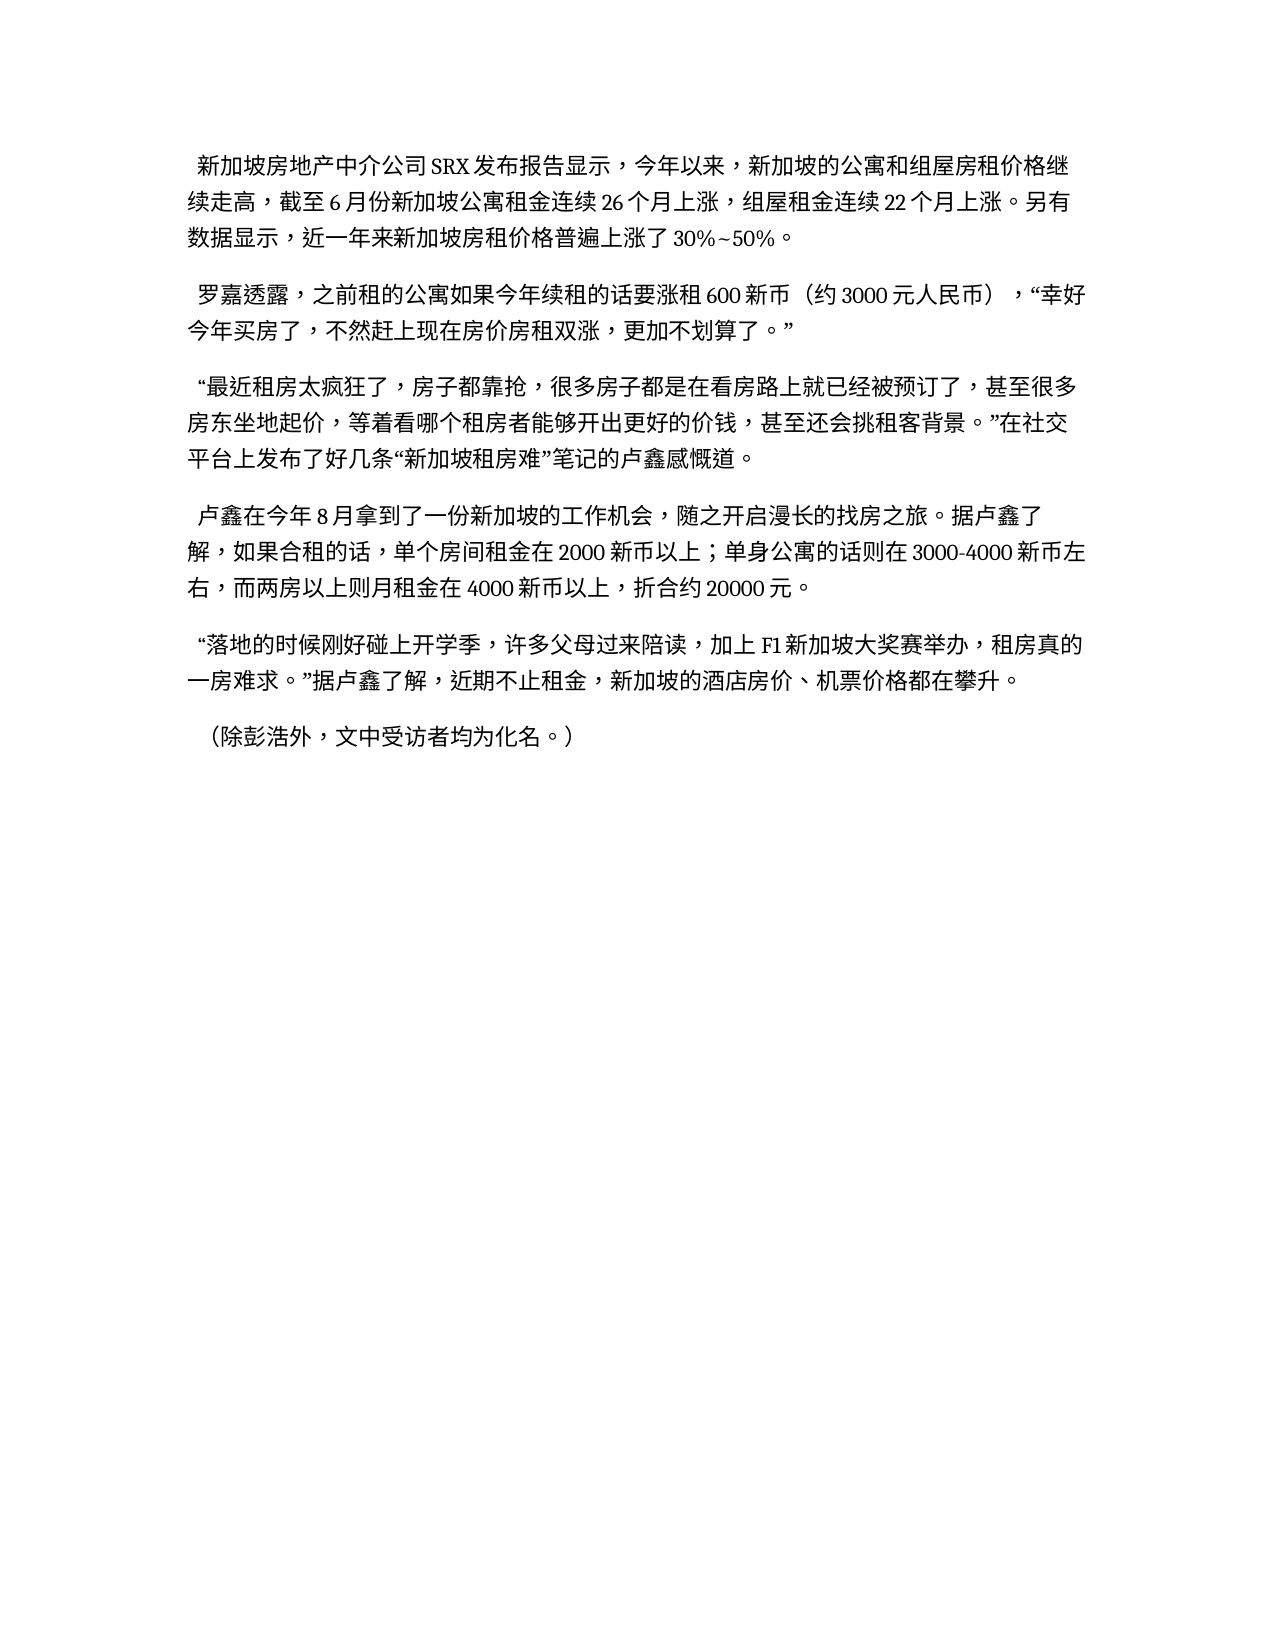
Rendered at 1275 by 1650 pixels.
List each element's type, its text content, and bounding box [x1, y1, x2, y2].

text 新加坡房地产中介公司SRX发布报告显示，今年以来，新加坡的公寓和组屋房租价格继续走高，截至6月份新加坡公寓租金连续26个月上涨，组屋租金连续22个月上涨。另有数据显示，近一年来新加坡房租价格普遍上涨了30%~50%。 [187, 150, 1087, 253]
text “最近租房太疯狂了，房子都靠抢，很多房子都是在看房路上就已经被预订了，甚至很多房东坐地起价，等着看哪个租房者能够开出更好的价钱，甚至还会挑租客背景。”在社交平台上发布了好几条“新加坡租房难”笔记的卢鑫感慨道。 [187, 371, 1087, 474]
text 卢鑫在今年8月拿到了一份新加坡的工作机会，随之开启漫长的找房之旅。据卢鑫了解，如果合租的话，单个房间租金在2000新币以上；单身公寓的话则在3000-4000新币左右，而两房以上则月租金在4000新币以上，折合约20000元。 [187, 500, 1087, 603]
text 罗嘉透露，之前租的公寓如果今年续租的话要涨租600新币（约3000元人民币），“幸好今年买房了，不然赶上现在房价房租双涨，更加不划算了。” [187, 279, 1087, 346]
text “落地的时候刚好碰上开学季，许多父母过来陪读，加上F1新加坡大奖赛举办，租房真的一房难求。”据卢鑫了解，近期不止租金，新加坡的酒店房价、机票价格都在攀升。 [187, 629, 1087, 696]
text （除彭浩外，文中受访者均为化名。） [187, 721, 1087, 753]
